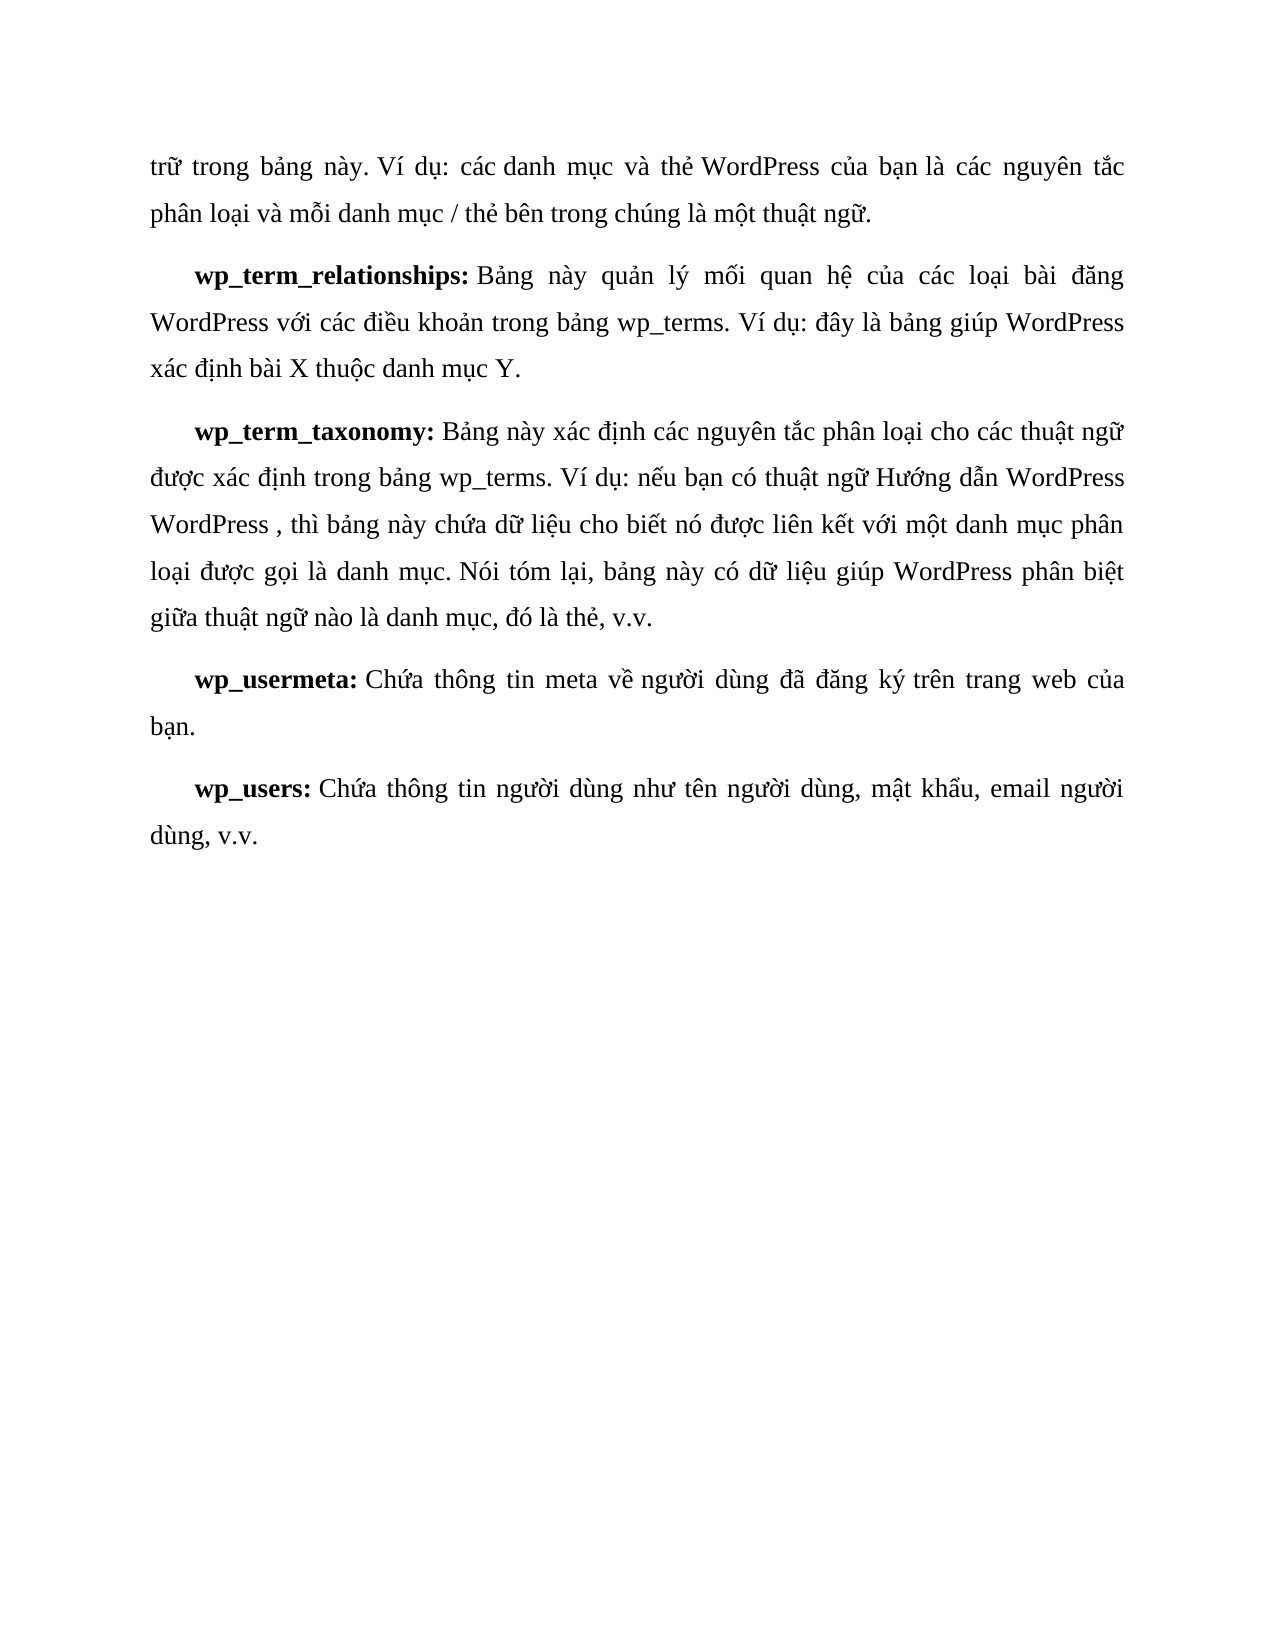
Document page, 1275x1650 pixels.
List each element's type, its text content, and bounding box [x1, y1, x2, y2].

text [150, 150, 1125, 228]
text wp_usermeta: Chứa thông tin meta về người dùng đã đăng ký trên trang web của bạn. [150, 663, 1125, 741]
text wp_term_taxonomy: Bảng này xác định các nguyên tắc phân loại cho các thuật ngữ được xác định trong bảng wp_terms. Ví dụ: nếu bạn có thuật ngữ Hướng dẫn WordPress WordPress , thì bảng này chứa dữ liệu cho biết nó được liên kết với một danh mục phân loại được gọi là danh mục. Nói tóm lại, bảng này có dữ liệu giúp WordPress phân biệt giữa thuật ngữ nào là danh mục, đó là thẻ, v.v. [150, 414, 1125, 632]
text wp_users: Chứa thông tin người dùng như tên người dùng, mật khẩu, email người dùng, v.v. [150, 772, 1125, 850]
text wp_term_relationships: Bảng này quản lý mối quan hệ của các loại bài đăng WordPress với các điều khoản trong bảng wp_terms. Ví dụ: đây là bảng giúp WordPress xác định bài X thuộc danh mục Y. [150, 259, 1125, 383]
